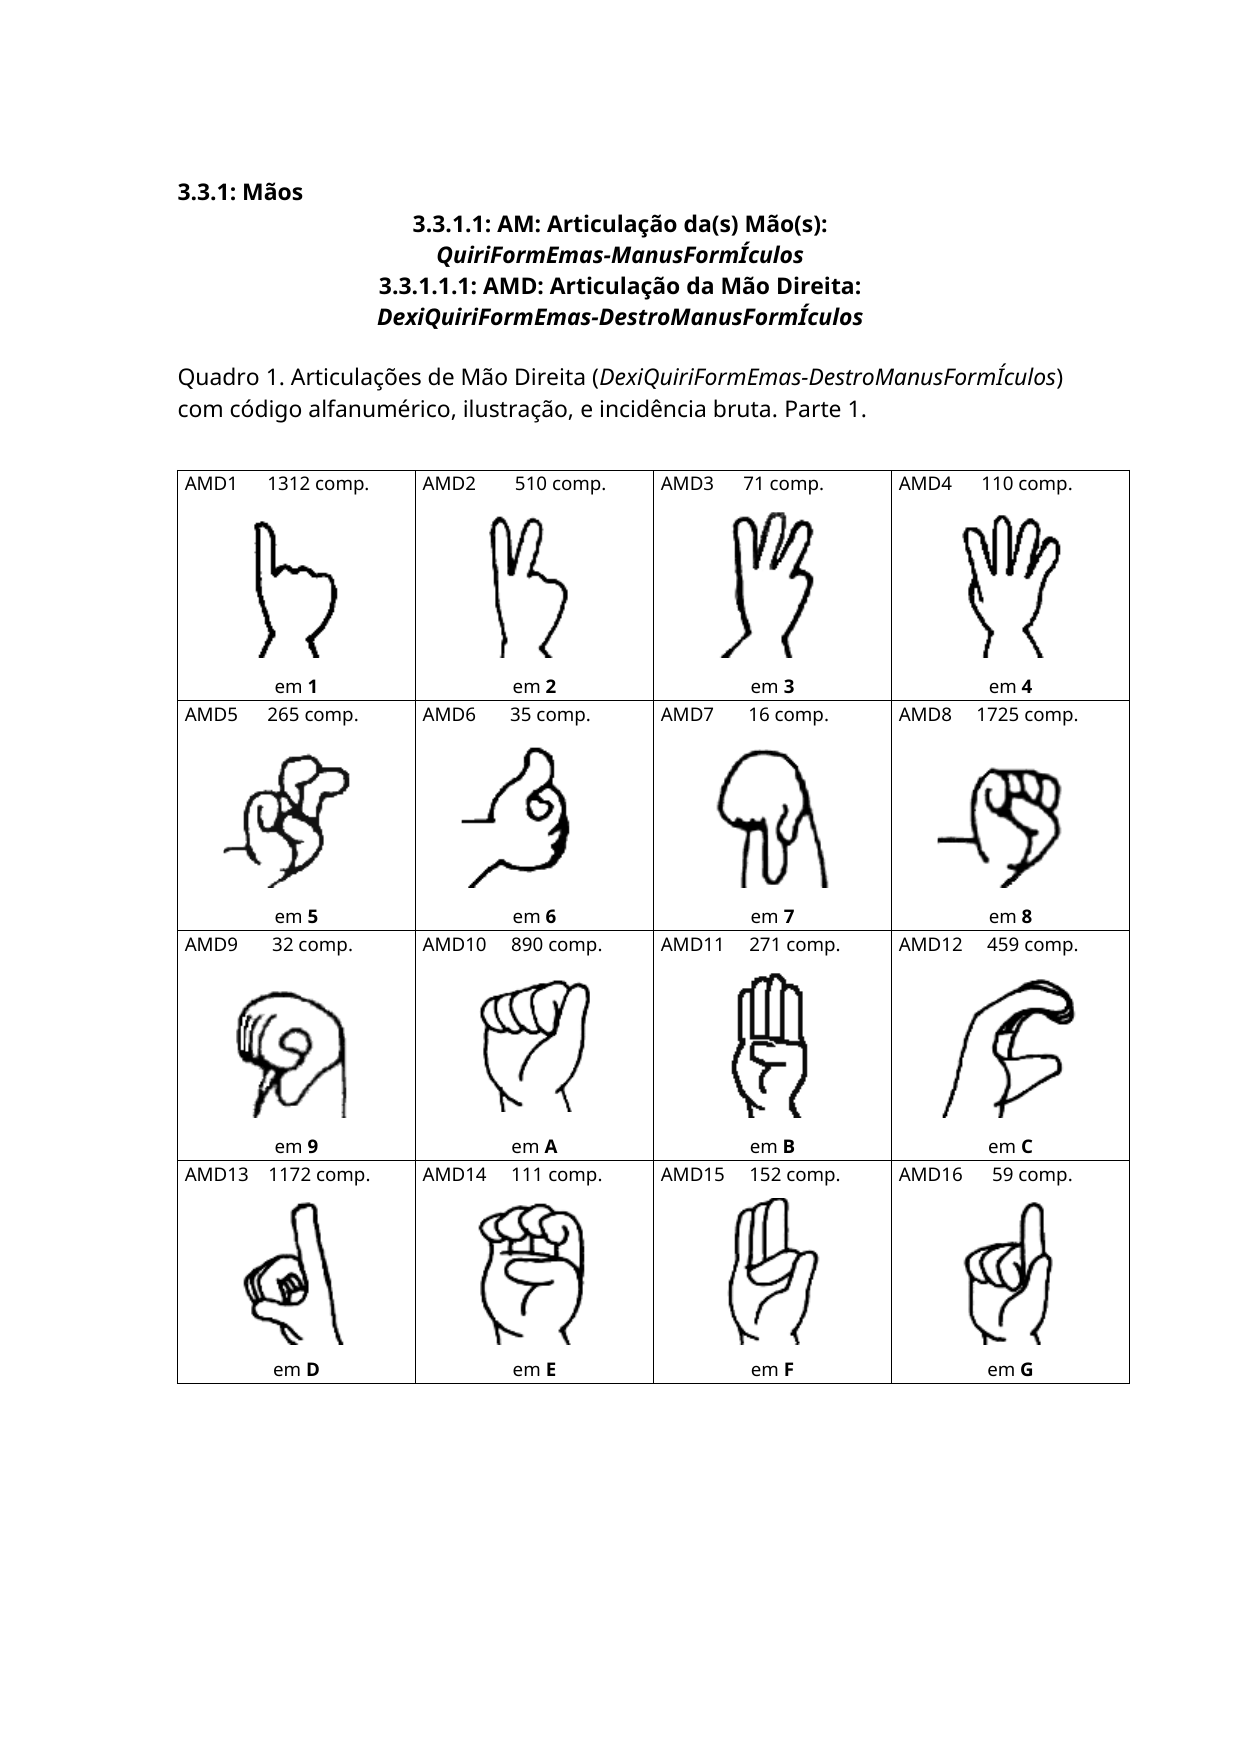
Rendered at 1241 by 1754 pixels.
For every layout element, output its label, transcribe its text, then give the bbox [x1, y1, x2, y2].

table_cell [416, 496, 653, 673]
picture [461, 742, 607, 888]
table_cell AMD16 59 comp. [892, 1161, 1129, 1187]
table_cell em D [178, 1356, 415, 1383]
picture [461, 1198, 607, 1345]
table_cell AMD5 265 comp. [178, 701, 415, 726]
subtitle QuiriFormEmas-ManusFormÍculos [177, 239, 1063, 270]
table_header AMD1 1312 comp. [178, 471, 415, 496]
table_cell AMD13 1172 comp. [178, 1161, 415, 1187]
table_cell em C [892, 1134, 1129, 1160]
table_cell AMD10 890 comp. [416, 931, 653, 957]
table_cell [416, 957, 653, 1134]
picture [699, 972, 845, 1118]
table_cell [416, 726, 653, 903]
picture [699, 1198, 845, 1345]
subtitle 3.3.1: Mãos [177, 176, 1063, 208]
table_cell AMD8 1725 comp. [892, 701, 1129, 726]
table_cell [892, 1187, 1129, 1356]
table_cell em 7 [654, 904, 891, 930]
table_cell AMD15 152 comp. [654, 1161, 891, 1187]
picture [461, 512, 607, 658]
table_cell [892, 496, 1129, 673]
picture [467, 978, 601, 1112]
subtitle 3.3.1.1: AM: Articulação da(s) Mão(s): [177, 208, 1063, 239]
table_cell em 1 [178, 673, 415, 700]
subtitle 3.3.1.1.1: AMD: Articulação da Mão Direita: [177, 270, 1063, 301]
picture [937, 742, 1083, 888]
table_cell em 3 [654, 673, 891, 700]
table_cell [892, 957, 1129, 1134]
picture [699, 742, 845, 888]
table_cell [892, 726, 1129, 903]
table_cell [178, 1187, 415, 1356]
table_cell [178, 726, 415, 903]
table_header AMD3 71 comp. [654, 471, 891, 496]
picture [937, 972, 1083, 1118]
table_cell AMD12 459 comp. [892, 931, 1129, 957]
table_cell em 2 [416, 673, 653, 700]
table_cell em A [416, 1134, 653, 1160]
table_cell [654, 1187, 891, 1356]
picture [223, 742, 369, 888]
picture [699, 512, 845, 658]
table_cell AMD6 35 comp. [416, 701, 653, 726]
text Quadro 1. Articulações de Mão Direita (DexiQuiriFormEmas-DestroManusFormÍculos) com código alfanumérico, ilustração, e incidência bruta. Parte 1. [177, 361, 1063, 424]
table_cell AMD9 32 comp. [178, 931, 415, 957]
table_cell [178, 957, 415, 1134]
table_header AMD2 510 comp. [416, 471, 653, 496]
table_cell em B [654, 1134, 891, 1160]
subtitle DexiQuiriFormEmas-DestroManusFormÍculos [177, 301, 1063, 333]
table_cell em E [416, 1356, 653, 1383]
picture [937, 1198, 1083, 1345]
table_cell [654, 726, 891, 903]
picture [223, 512, 369, 658]
table_cell em 4 [892, 673, 1129, 700]
table_cell [178, 496, 415, 673]
table_cell [416, 1187, 653, 1356]
table_cell [654, 957, 891, 1134]
table_cell AMD14 111 comp. [416, 1161, 653, 1187]
picture [937, 512, 1083, 658]
picture [223, 972, 369, 1118]
table_cell em 6 [416, 904, 653, 930]
table_cell em 8 [892, 904, 1129, 930]
table_cell [654, 496, 891, 673]
picture [223, 1198, 369, 1345]
table_cell em G [892, 1356, 1129, 1383]
table_cell AMD7 16 comp. [654, 701, 891, 726]
table_cell em 5 [178, 904, 415, 930]
table_cell em F [654, 1356, 891, 1383]
table_cell AMD11 271 comp. [654, 931, 891, 957]
table_cell em 9 [178, 1134, 415, 1160]
table_header AMD4 110 comp. [892, 471, 1129, 496]
